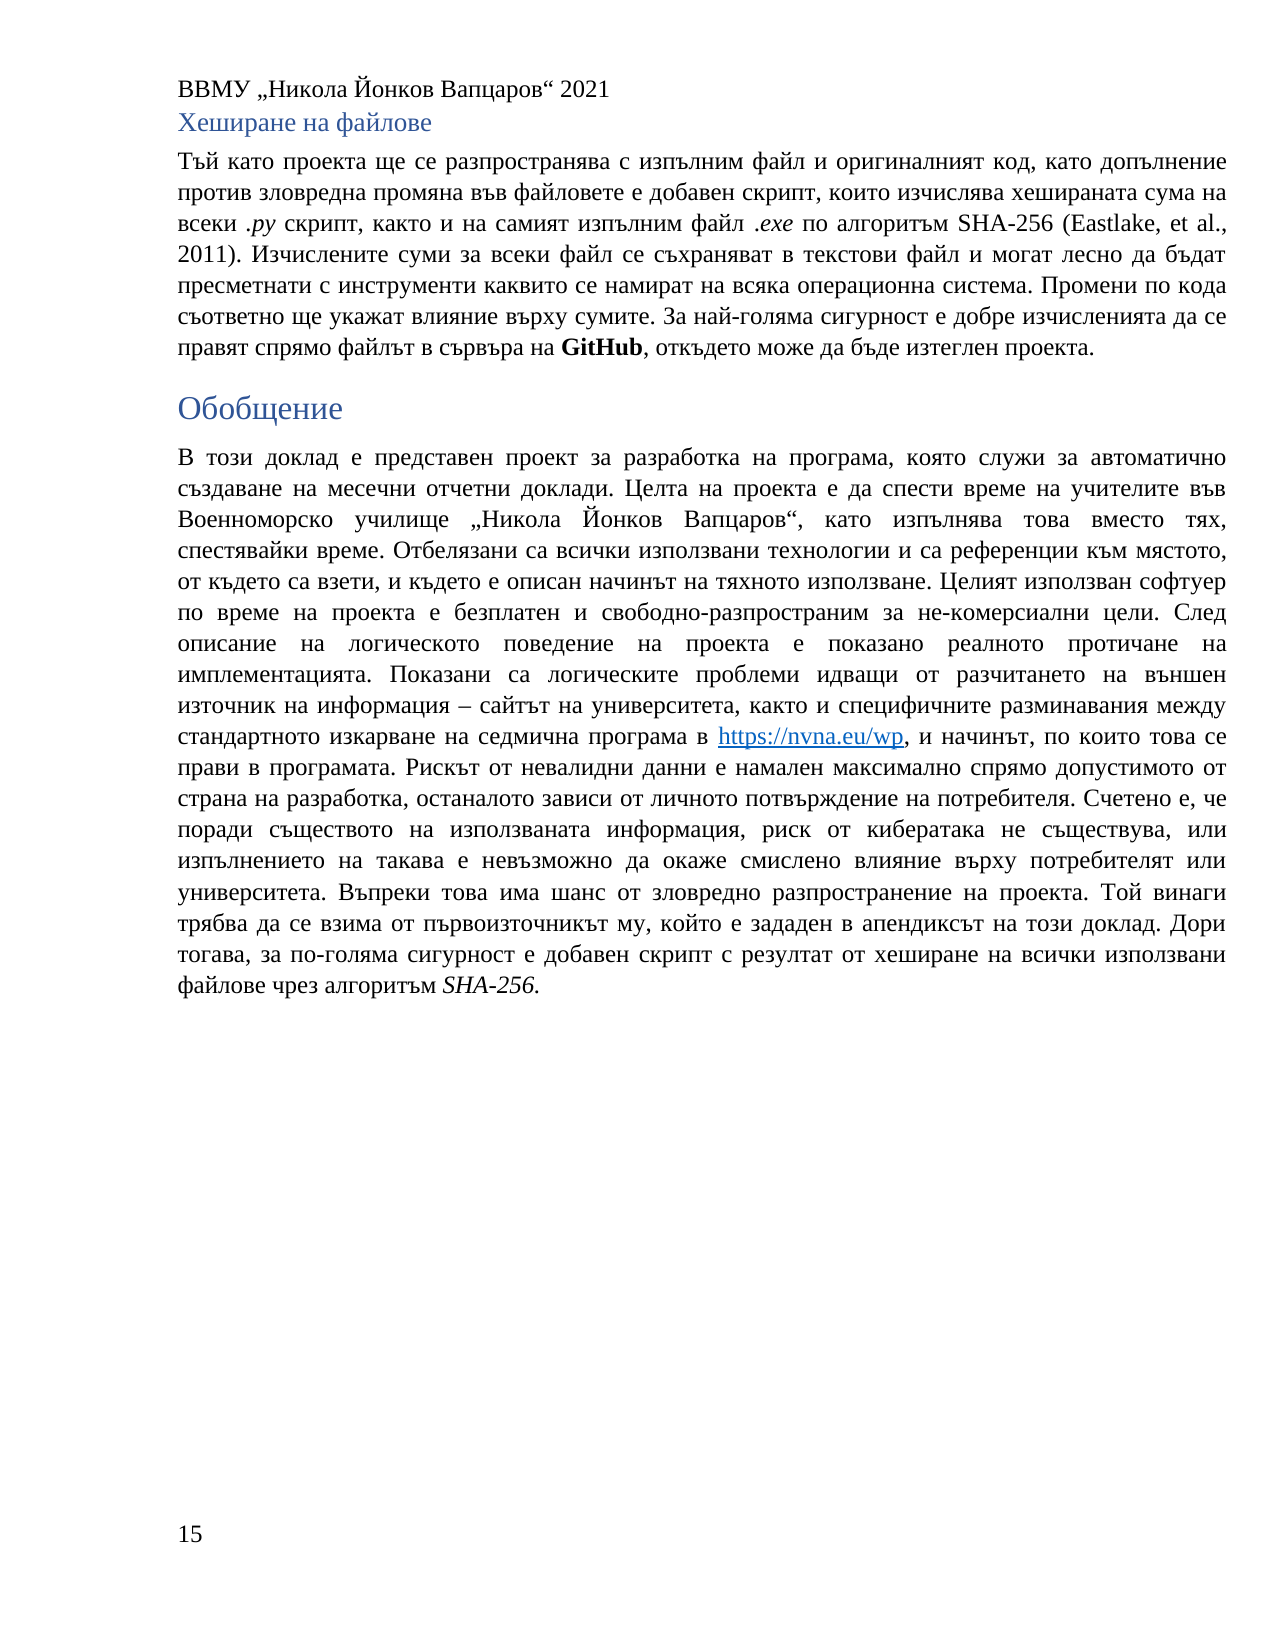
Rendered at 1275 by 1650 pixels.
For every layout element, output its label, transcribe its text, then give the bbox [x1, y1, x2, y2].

text Тъй като проекта ще се разпространява с изпълним файл и оригиналният код, като допълнение против зловредна промяна във файловете е добавен скрипт, които изчислява хешираната сума на всеки .py скрипт, както и на самият изпълним файл .exe по алгоритъм SHA-256. Изчислените суми за всеки файл се съхраняват в текстови файл и могат лесно да бъдат пресметнати с инструменти каквито се намират на всяка операционна система. Промени по кода съответно ще укажат влияние върху сумите. За най-голяма сигурност е добре изчисленията да се правят спрямо файлът в сървъра на GitHub, откъдето може да бъде изтеглен проекта. [177, 146, 1228, 361]
subtitle Обобщение [177, 388, 1228, 426]
subtitle Хеширане на файлове [177, 106, 1228, 137]
text В този доклад е представен проект за разработка на програма, която служи за автоматично създаване на месечни отчетни доклади. Целта на проекта е да спести време на учителите във Военноморско училище „Никола Йонков Вапцаров“, като изпълнява това вместо тях, спестявайки време. Отбелязани са всички използвани технологии и са референции към мястото, от където са взети, и където е описан начинът на тяхното използване. Целият използван софтуер по време на проекта е безплатен и свободно-разпространим за не-комерсиални цели. След описание на логическото поведение на проекта е показано реалното протичане на имплементацията. Показани са логическите проблеми идващи от разчитането на външен източник на информация – сайтът на университета, както и специфичните разминавания между стандартното изкарване на седмична програма в https://nvna.eu/wp, и начинът, по които това се прави в програмата. Рискът от невалидни данни е намален максимално спрямо допустимото от страна на разработка, останалото зависи от личното потвърждение на потребителя. Счетено е, че поради съществото на използваната информация, риск от кибератака не съществува, или изпълнението на такава е невъзможно да окаже смислено влияние върху потребителят или университета. Въпреки това има шанс от зловредно разпространение на проекта. Той винаги трябва да се взима от първоизточникът му, който е зададен в апендиксът на този доклад. Дори тогава, за по-голяма сигурност е добавен скрипт с резултат от хеширане на всички използвани файлове чрез алгоритъм SHA-256. [177, 442, 1228, 998]
